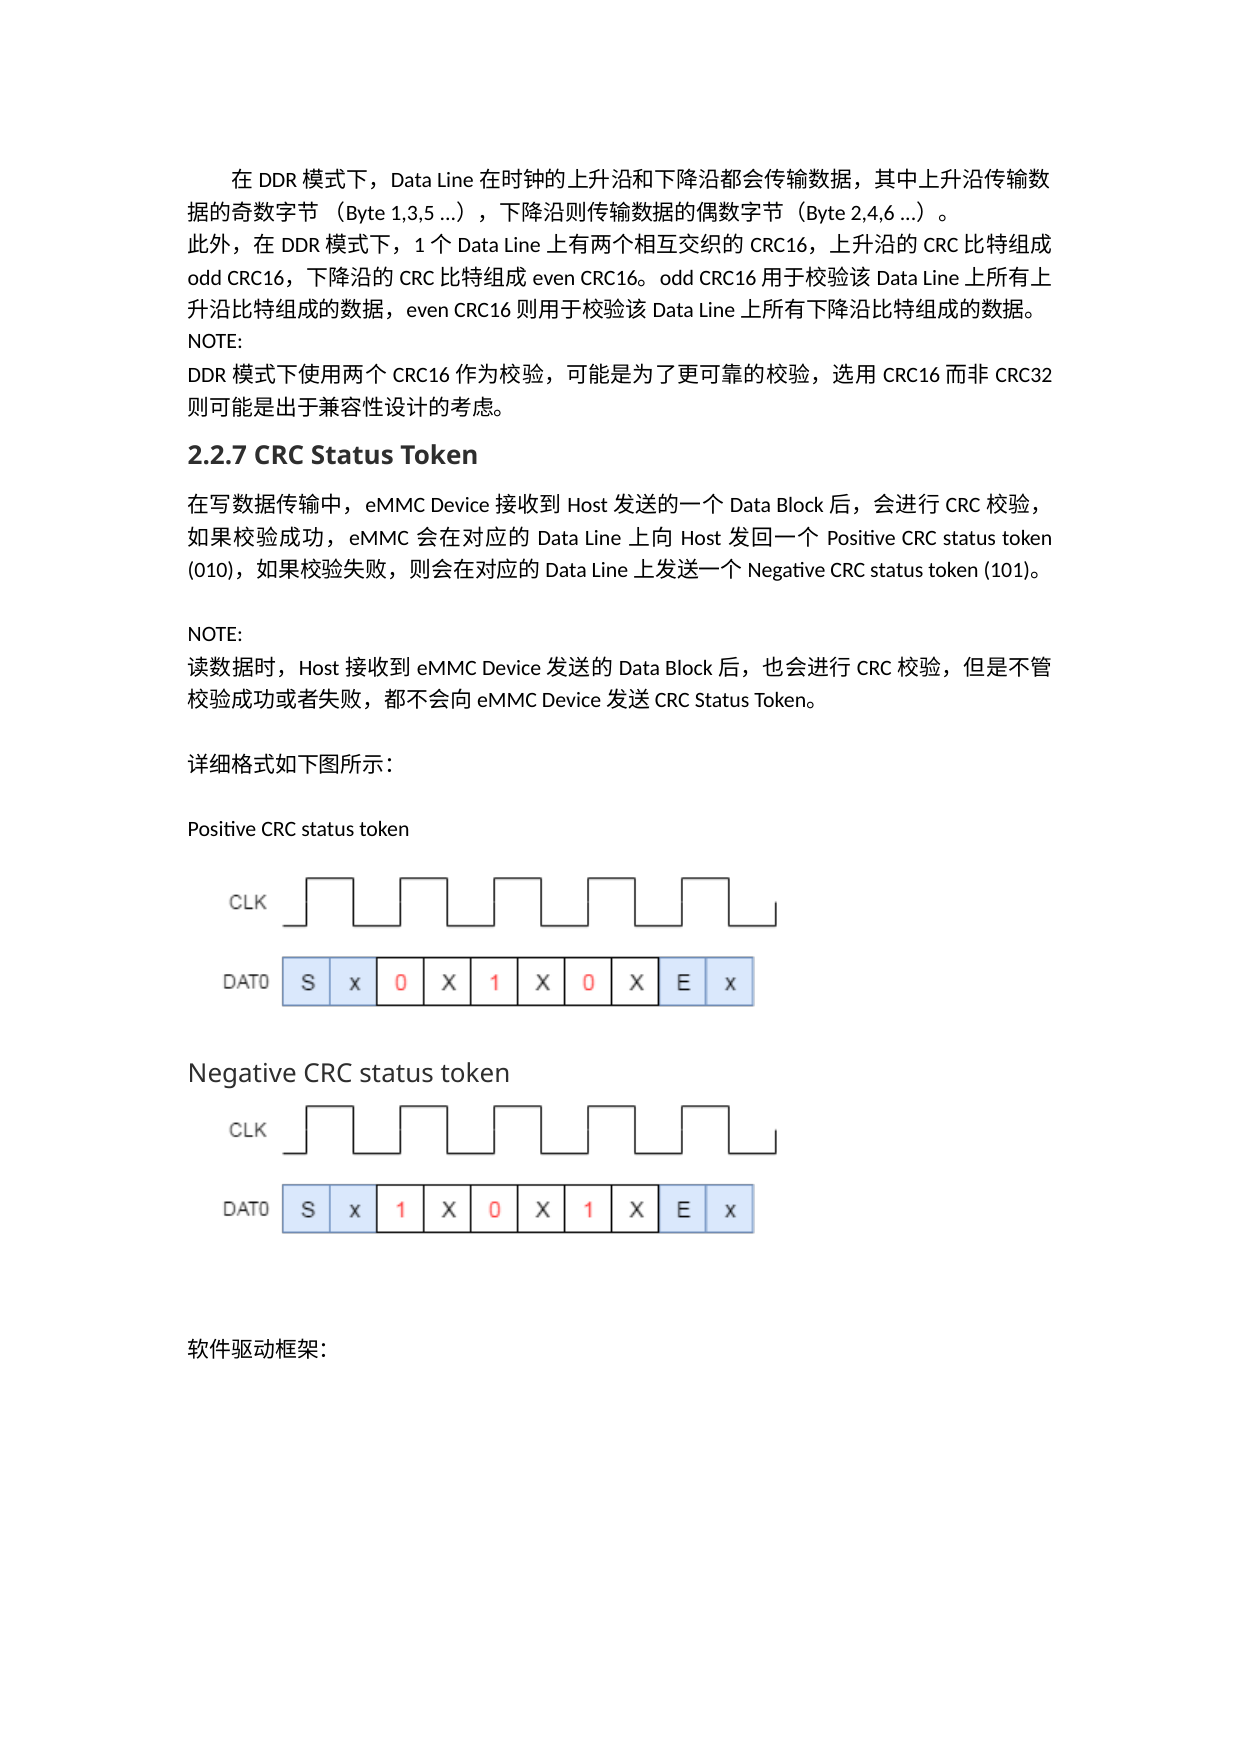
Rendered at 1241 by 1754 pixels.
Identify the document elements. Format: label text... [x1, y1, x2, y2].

text 在写数据传输中，eMMC Device 接收到 Host 发送的一个 Data Block 后，会进行 CRC 校验，如果校验成功，eMMC 会在对应的 Data Line 上向 Host 发回一个 Positive CRC status token (010)，如果校验失败，则会在对应的 Data Line 上发送一个 Negative CRC status token (101)。 [187, 487, 1053, 584]
text Positive CRC status token [187, 812, 1053, 844]
text 2.2.7 CRC Status Token [187, 422, 1053, 487]
text 详细格式如下图所示： [187, 747, 1053, 779]
text NOTE: [187, 617, 1053, 649]
text 在 DDR 模式下，Data Line 在时钟的上升沿和下降沿都会传输数据，其中上升沿传输数据的奇数字节 （Byte 1,3,5 ...），下降沿则传输数据的偶数字节（Byte 2,4,6 ...）。 此外，在 DDR 模式下，1 个 Data Line 上有两个相互交织的 CRC16，上升沿的 CRC 比特组成 odd CRC16，下降沿的 CRC 比特组成 even CRC16。odd CRC16 用于校验该 Data Line 上所有上升沿比特组成的数据，even CRC16 则用于校验该 Data Line 上所有下降沿比特组成的数据。 [187, 162, 1053, 324]
text 读数据时，Host 接收到 eMMC Device 发送的 Data Block 后，也会进行 CRC 校验，但是不管校验成功或者失败，都不会向 eMMC Device 发送 CRC Status Token。 [187, 649, 1053, 714]
text Negative CRC status token [187, 1039, 1053, 1104]
text 软件驱动框架： [187, 1332, 1053, 1364]
text NOTE: DDR 模式下使用两个 CRC16 作为校验，可能是为了更可靠的校验，选用 CRC16 而非 CRC32 则可能是出于兼容性设计的考虑。 [187, 324, 1053, 422]
